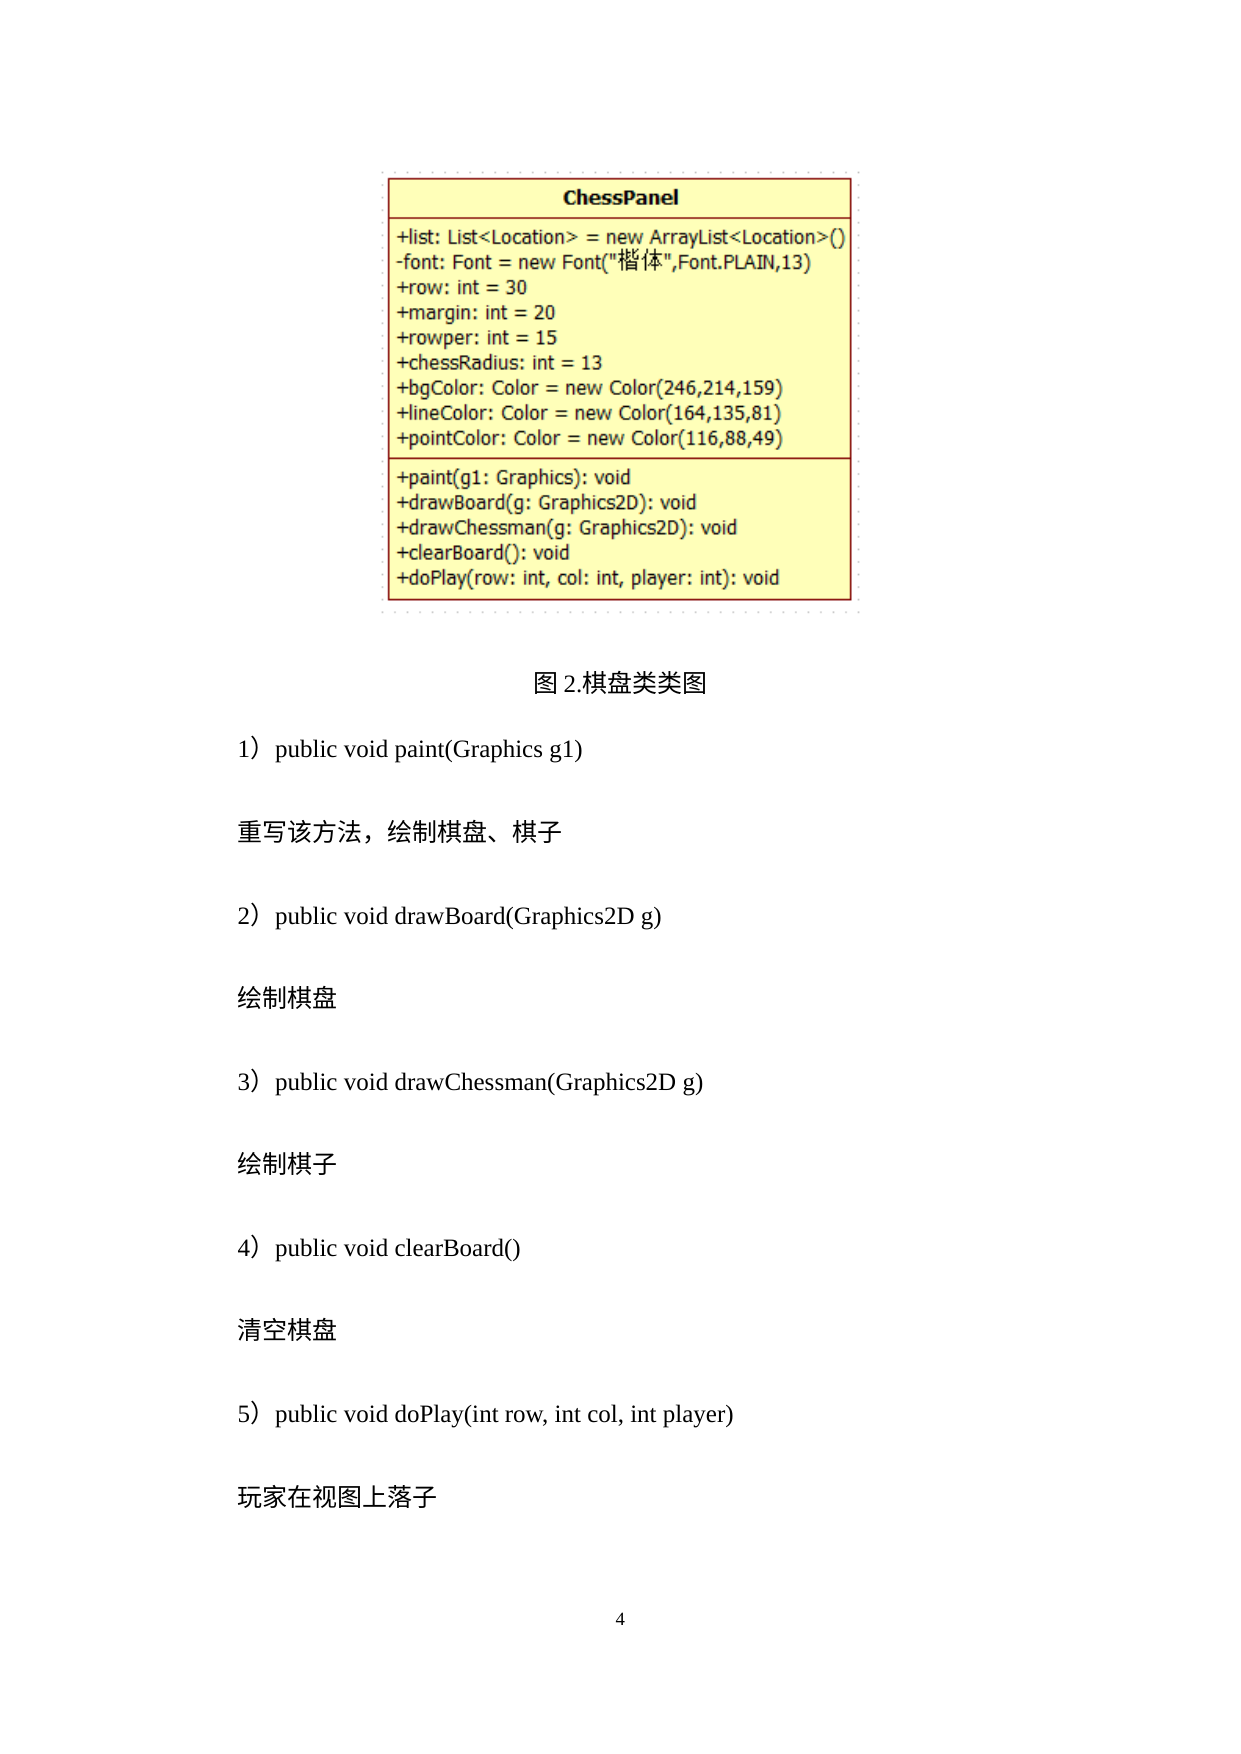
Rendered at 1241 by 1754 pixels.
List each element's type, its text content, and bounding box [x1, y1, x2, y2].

text 3）public void drawChessman(Graphics2D g) [187, 1047, 1053, 1112]
text 绘制棋子 [187, 1130, 1053, 1195]
text 绘制棋盘 [187, 964, 1053, 1029]
text 1）public void paint(Graphics g1) [187, 714, 1053, 779]
text 5）public void doPlay(int row, int col, int player) [187, 1379, 1053, 1444]
text 2）public void drawBoard(Graphics2D g) [187, 881, 1053, 946]
text 图2.棋盘类类图 [187, 649, 1053, 714]
text 玩家在视图上落子 [187, 1463, 1053, 1528]
text 重写该方法，绘制棋盘、棋子 [187, 798, 1053, 863]
text 4）public void clearBoard() [187, 1213, 1053, 1278]
text 清空棋盘 [187, 1296, 1053, 1361]
picture [371, 162, 869, 618]
